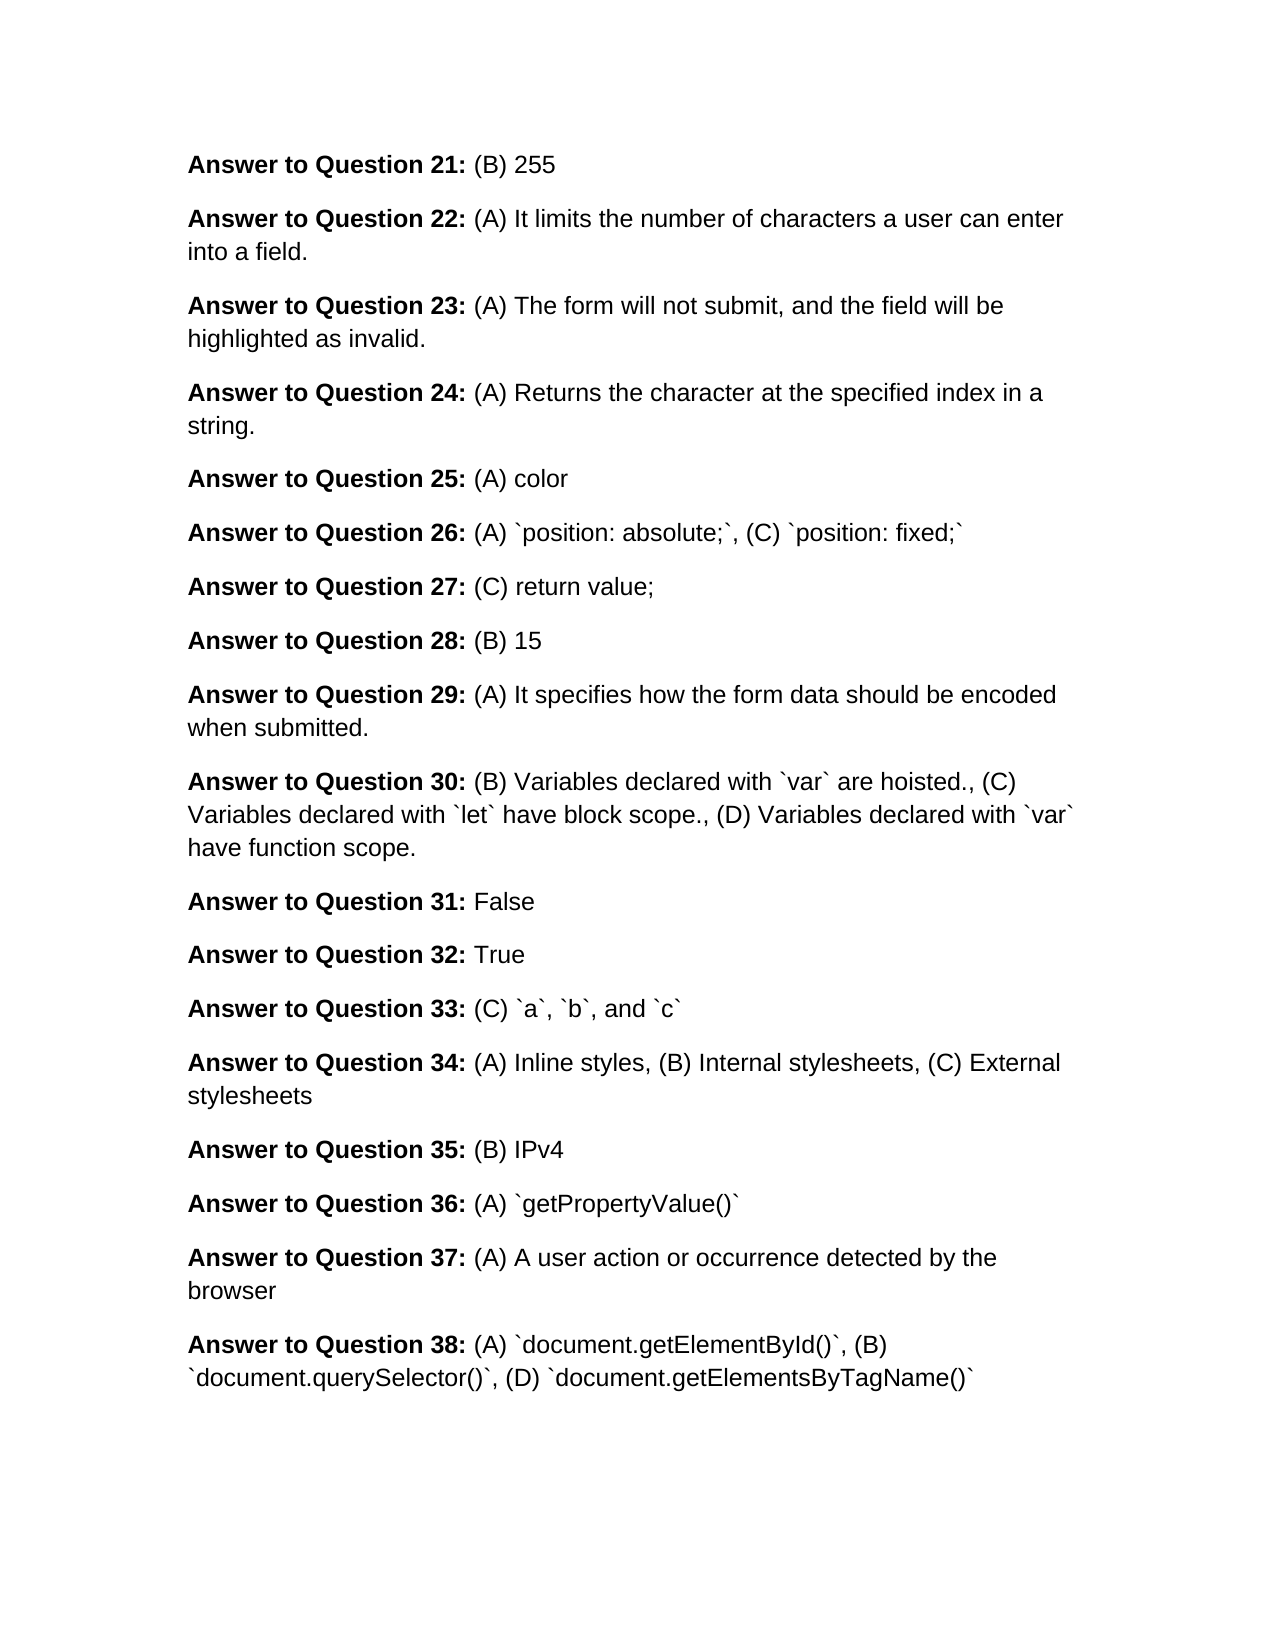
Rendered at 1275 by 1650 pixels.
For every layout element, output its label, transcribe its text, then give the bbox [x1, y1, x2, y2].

text Answer to Question 26: (A) `position: absolute;`, (C) `position: fixed;` [187, 518, 1087, 547]
text Answer to Question 36: (A) `getPropertyValue()` [187, 1189, 1087, 1218]
text Answer to Question 22: (A) It limits the number of characters a user can enter into a field. [187, 204, 1087, 266]
text Answer to Question 24: (A) Returns the character at the specified index in a string. [187, 378, 1087, 439]
text Answer to Question 25: (A) color [187, 464, 1087, 493]
text Answer to Question 27: (C) return value; [187, 572, 1087, 601]
text Answer to Question 21: (B) 255 [187, 150, 1087, 179]
text Answer to Question 37: (A) A user action or occurrence detected by the browser [187, 1243, 1087, 1304]
text Answer to Question 23: (A) The form will not submit, and the field will be highlighted as invalid. [187, 291, 1087, 352]
text Answer to Question 29: (A) It specifies how the form data should be encoded when submitted. [187, 680, 1087, 742]
text Answer to Question 28: (B) 15 [187, 626, 1087, 655]
text Answer to Question 31: False [187, 887, 1087, 915]
text Answer to Question 34: (A) Inline styles, (B) Internal stylesheets, (C) External stylesheets [187, 1048, 1087, 1110]
text Answer to Question 38: (A) `document.getElementById()`, (B) `document.querySelector()`, (D) `document.getElementsByTagName()` [187, 1330, 1087, 1391]
text Answer to Question 33: (C) `a`, `b`, and `c` [187, 994, 1087, 1023]
text Answer to Question 35: (B) IPv4 [187, 1135, 1087, 1164]
text Answer to Question 32: True [187, 941, 1087, 969]
text Answer to Question 30: (B) Variables declared with `var` are hoisted., (C) Variables declared with `let` have block scope., (D) Variables declared with `var` have function scope. [187, 767, 1087, 862]
